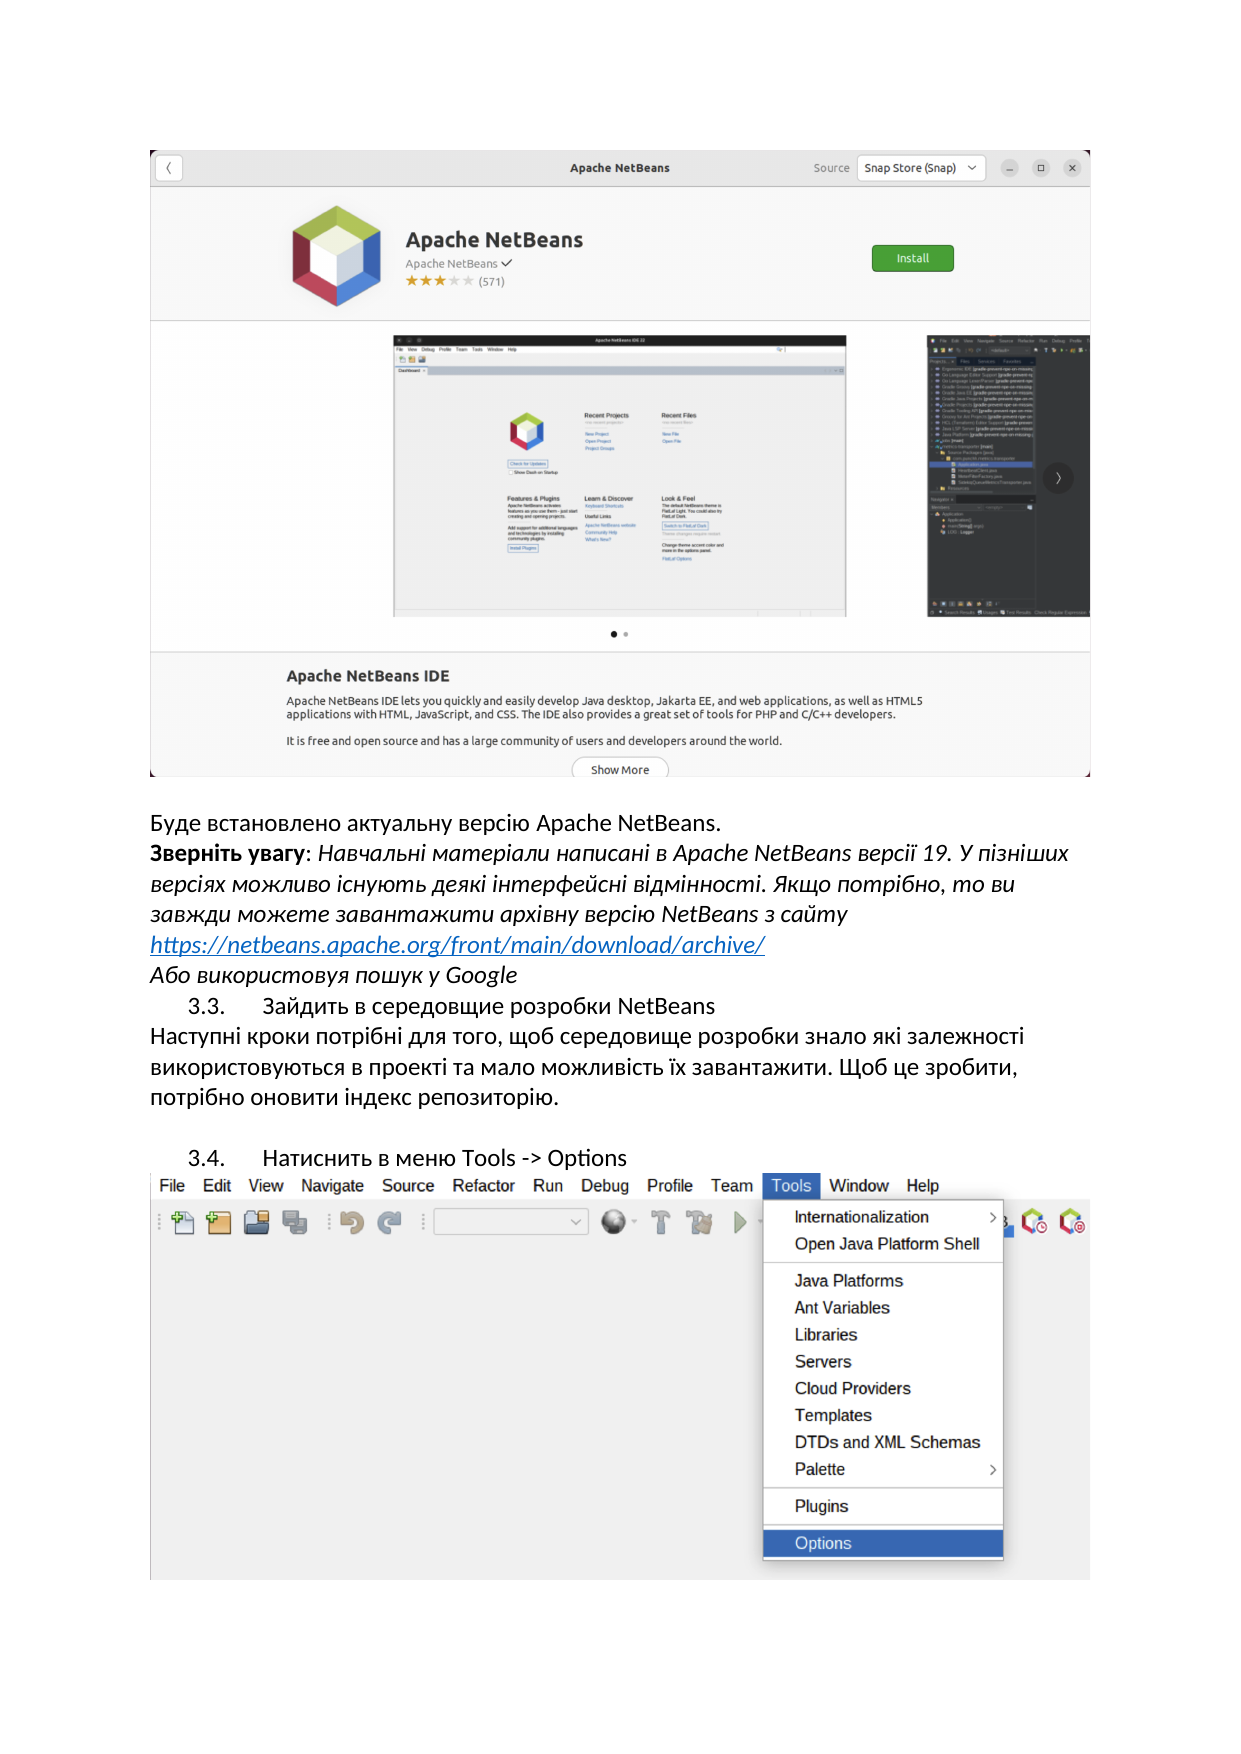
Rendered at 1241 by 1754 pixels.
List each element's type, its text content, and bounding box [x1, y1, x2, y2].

list Зайдить в середовщие розробки NetBeans [187, 990, 1090, 1020]
picture [150, 1173, 1091, 1580]
text Наступні кроки потрібні для того, щоб середовище розробки знало які залежності використовуються в проекті та мало можливість їх завантажити. Щоб це зробити, потрібно оновити індекс репозиторію. [150, 1020, 1090, 1112]
picture [150, 150, 1091, 777]
text Буде встановлено актуальну версію Apache NetBeans. [150, 807, 1090, 837]
text Або використовуя пошук у Google [150, 959, 1090, 990]
list Натиснить в меню Tools -> Options [187, 1142, 1090, 1173]
text Зверніть увагу: Навчальні матеріали написані в Apache NetBeans версії 19. У пізніших версіях можливо існують деякі інтерфейсні відмінності. Якщо потрібно, то ви завжди можете завантажити архівну версію NetBeans з сайту https://netbeans.apache.org/front/main/download/archive/ [150, 837, 1090, 959]
